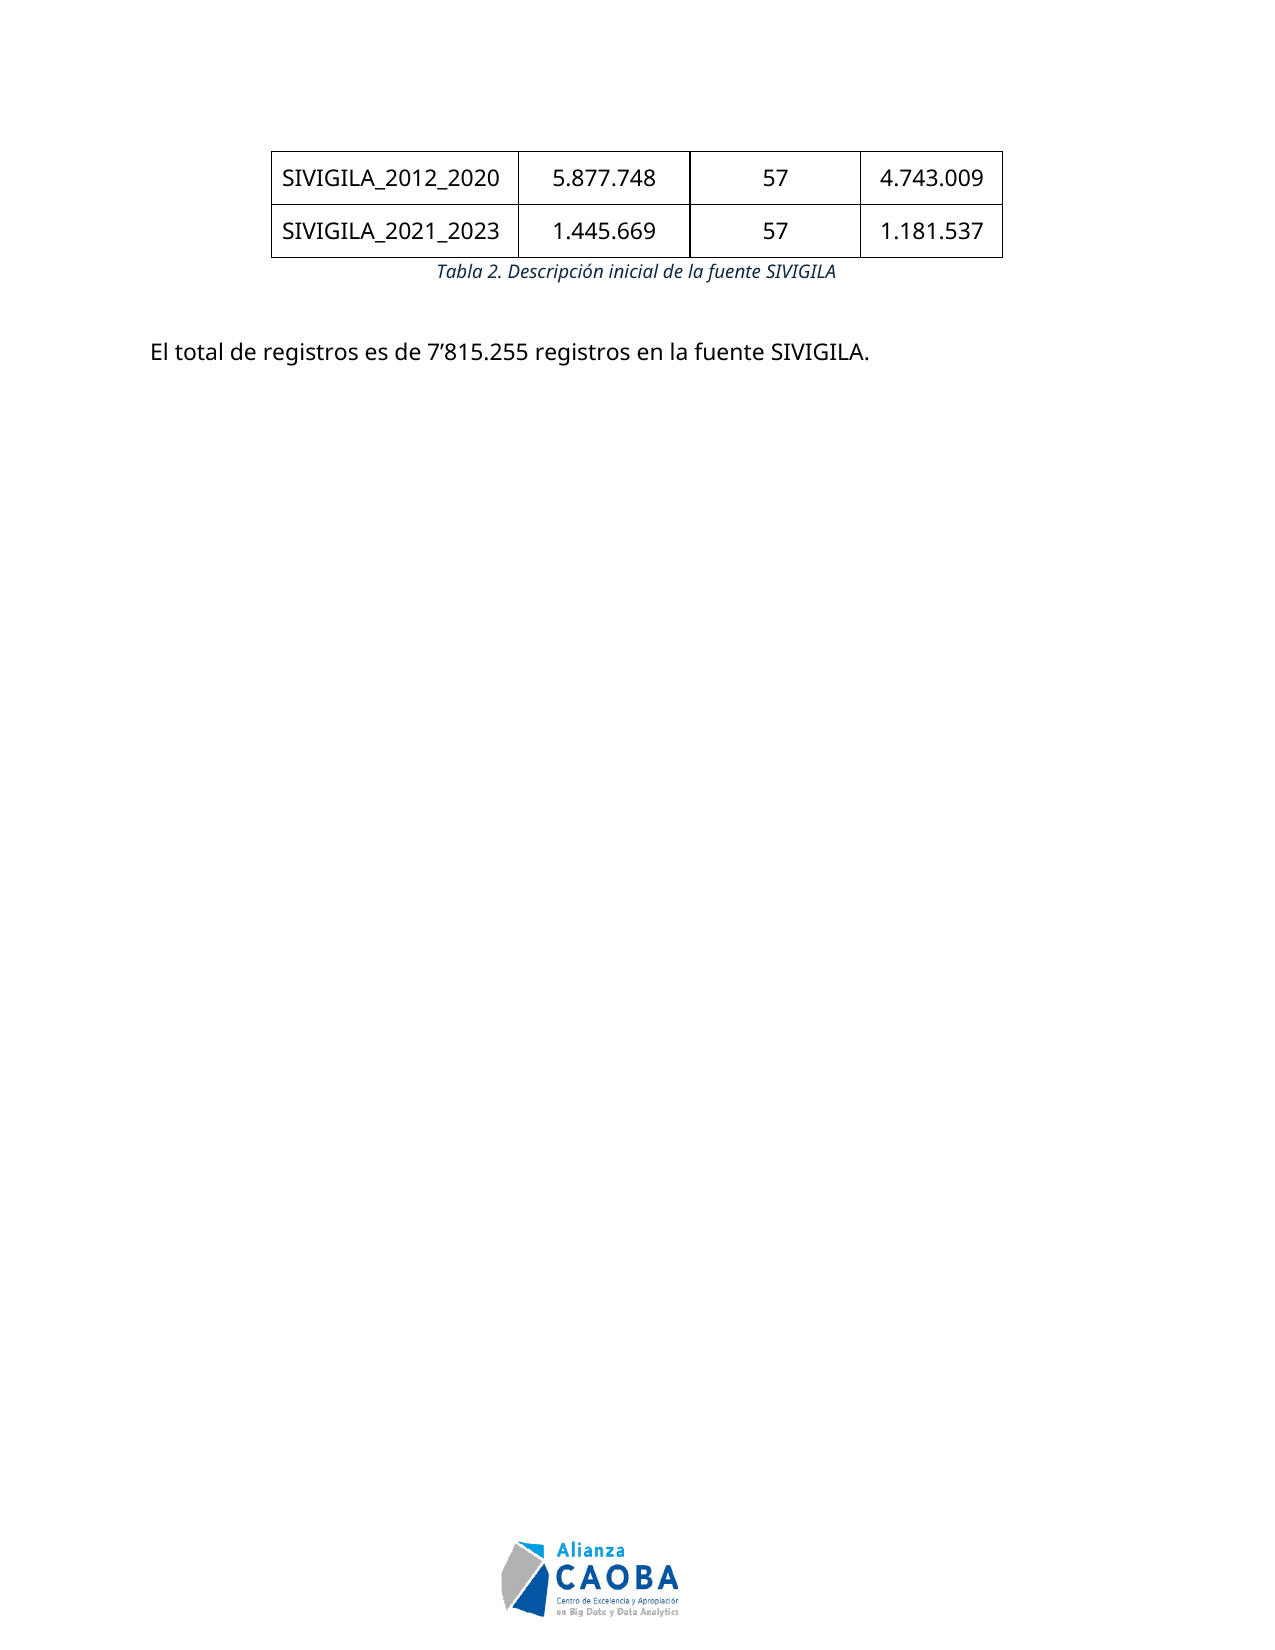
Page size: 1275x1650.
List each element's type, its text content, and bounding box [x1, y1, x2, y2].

picture [501, 1540, 679, 1617]
table_cell 1.181.537 [861, 205, 1002, 257]
table_cell 57 [691, 152, 860, 204]
table_cell SIVIGILA_2012_2020 [272, 152, 518, 204]
table_cell SIVIGILA_2021_2023 [272, 205, 518, 257]
text Tabla 2. Descripción inicial de la fuente SIVIGILA [150, 258, 1124, 283]
table_cell 4.743.009 [861, 152, 1002, 204]
table_cell 5.877.748 [519, 152, 689, 204]
table_cell 1.445.669 [519, 205, 689, 257]
table_cell 57 [691, 205, 860, 257]
text El total de registros es de 7’815.255 registros en la fuente SIVIGILA. [150, 304, 1124, 367]
